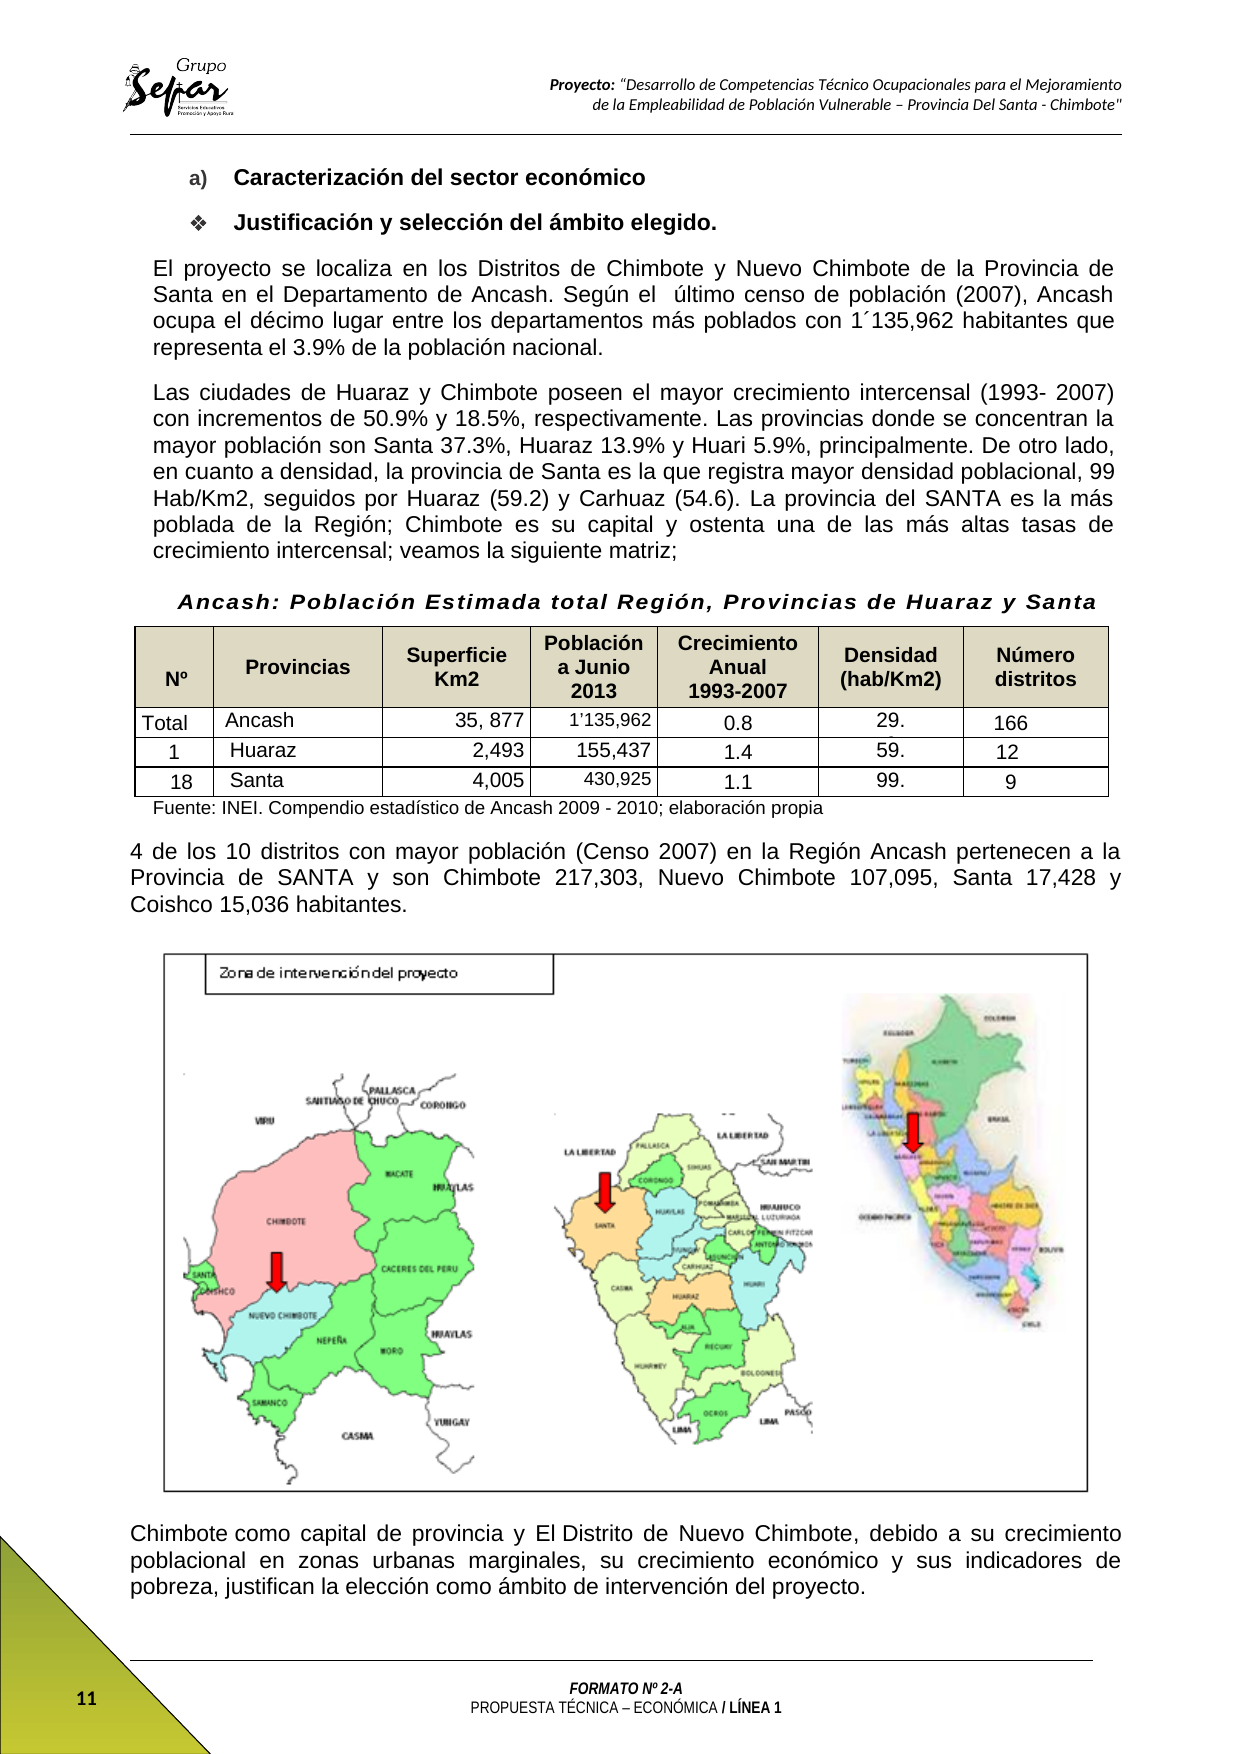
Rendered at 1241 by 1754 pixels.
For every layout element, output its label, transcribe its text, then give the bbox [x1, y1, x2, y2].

table_cell 1.4 [658, 738, 818, 766]
table_cell 2,493 [383, 738, 530, 766]
text Las ciudades de Huaraz y Chimbote poseen el mayor crecimiento intercensal (1993- 2007) con incrementos de 50.9% y 18.5%, respectivamente. Las provincias donde se concentran la mayor población son Santa 37.3%, Huaraz 13.9% y Huari 5.9%, principalmente. De otro lado, en cuanto a densidad, la provincia de Santa es la que registra mayor densidad poblacional, 99 Hab/Km2, seguidos por Huaraz (59.2) y Carhuaz (54.6). La provincia del SANTA es la más poblada de la Región; Chimbote es su capital y ostenta una de las más altas tasas de crecimiento intercensal; veamos la siguiente matriz; [153, 379, 1115, 563]
table_cell 155,437 [531, 738, 657, 766]
table_cell 4,005 [383, 768, 530, 796]
table_cell Ancash [214, 708, 382, 737]
table_header Crecimiento Anual 1993-2007 [658, 627, 818, 707]
list Justificación y selección del ámbito elegido. [189, 209, 1122, 235]
table_header Población a Junio 2013 [531, 627, 657, 707]
table_cell 1’135,962 [531, 708, 657, 737]
table_cell 35, 877 [383, 708, 530, 737]
text Fuente: INEI. Compendio estadístico de Ancash 2009 - 2010; elaboración propia [153, 797, 1122, 819]
table_cell 18 [136, 768, 213, 796]
table_header Superficie Km2 [383, 627, 530, 707]
table_cell 9 [964, 768, 1108, 796]
table_header Densidad (hab/Km2) [819, 627, 963, 707]
table_header Provincias [214, 627, 382, 707]
table_header Número distritos [964, 627, 1108, 707]
text Ancash: Población Estimada total Región, Provincias de Huaraz y Santa [153, 590, 1122, 614]
table_cell 29.6 [819, 708, 963, 737]
table_cell 12 [964, 738, 1108, 766]
text Chimbote como capital de provincia y El Distrito de Nuevo Chimbote, debido a su crecimiento poblacional en zonas urbanas marginales, su crecimiento económico y sus indicadores de pobreza, justifican la elección como ámbito de intervención del proyecto. [130, 1520, 1122, 1599]
table_cell 59.2 [819, 738, 963, 766]
table_cell 1.1 [658, 768, 818, 796]
table_cell 166 [964, 708, 1108, 737]
table_header Nº [136, 627, 213, 707]
table_cell Total [136, 708, 213, 737]
table_cell 0.8 [658, 708, 818, 737]
table_cell 1 [136, 738, 213, 766]
text El proyecto se localiza en los Distritos de Chimbote y Nuevo Chimbote de la Provincia de Santa en el Departamento de Ancash. Según el último censo de población (2007), Ancash ocupa el décimo lugar entre los departamentos más poblados con 1´135,962 habitantes que representa el 3.9% de la población nacional. [153, 254, 1115, 360]
table_cell 99.0 [819, 768, 963, 796]
list Caracterización del sector económico [189, 163, 1122, 190]
table_cell Santa [214, 768, 382, 796]
table_cell Huaraz [214, 738, 382, 766]
table_cell 430,925 [531, 768, 657, 796]
picture [162, 952, 1090, 1494]
text 4 de los 10 distritos con mayor población (Censo 2007) en la Región Ancash pertenecen a la Provincia de SANTA y son Chimbote 217,303, Nuevo Chimbote 107,095, Santa 17,428 y Coishco 15,036 habitantes. [130, 838, 1122, 917]
